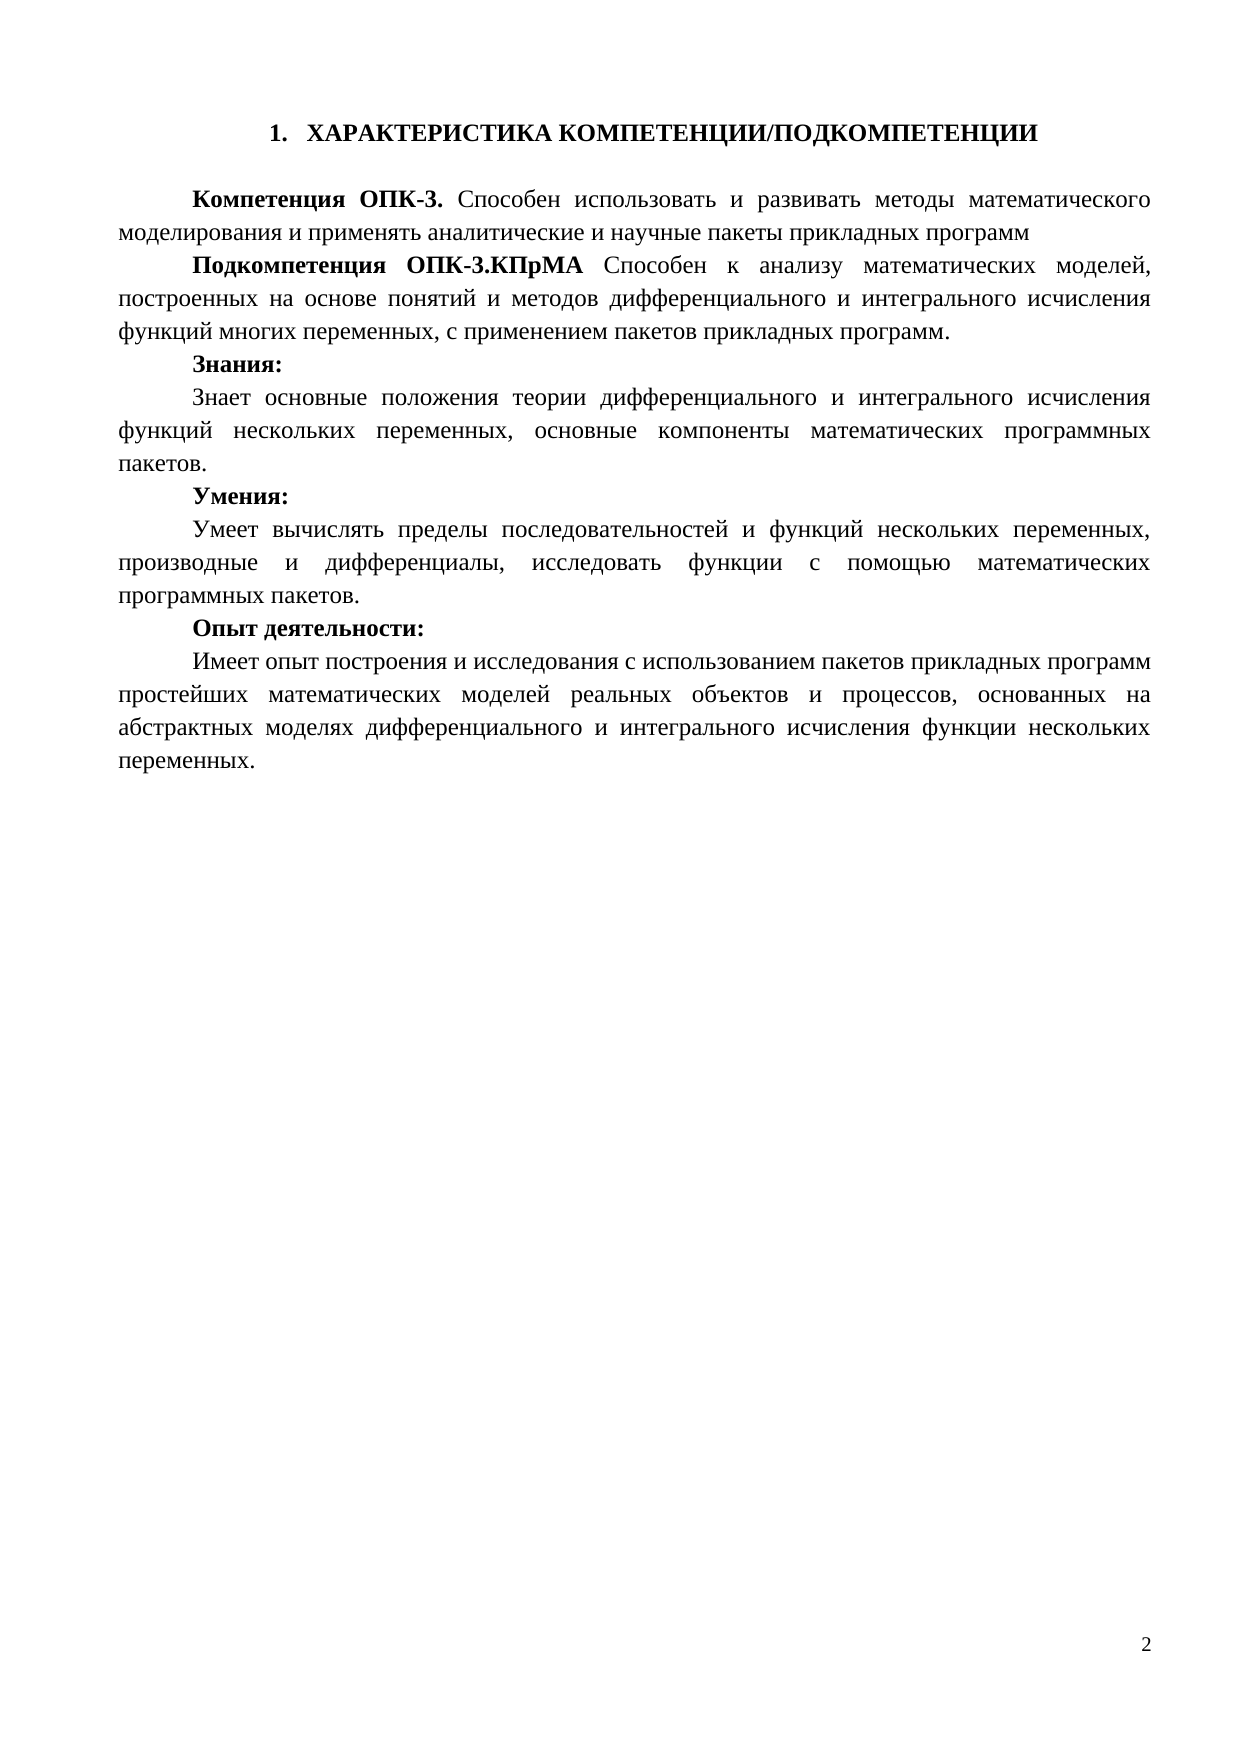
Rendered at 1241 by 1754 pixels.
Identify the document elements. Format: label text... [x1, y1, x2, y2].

text Знания: [118, 349, 1152, 378]
list ХАРАКТЕРИСТИКА КОМПЕТЕНЦИИ/ПОДКОМПЕТЕНЦИИ [156, 118, 1152, 147]
text Компетенция ОПК-3. Способен использовать и развивать методы математического моделирования и применять аналитические и научные пакеты прикладных программ [118, 184, 1152, 246]
text Имеет опыт построения и исследования с использованием пакетов прикладных программ простейших математических моделей реальных объектов и процессов, основанных на абстрактных моделях дифференциального и интегрального исчисления функции нескольких переменных. [118, 646, 1152, 774]
text Умеет вычислять пределы последовательностей и функций нескольких переменных, производные и дифференциалы, исследовать функции с помощью математических программных пакетов. [118, 514, 1152, 609]
text Умения: [118, 481, 1152, 510]
text Знает основные положения теории дифференциального и интегрального исчисления функций нескольких переменных, основные компоненты математических программных пакетов. [118, 382, 1152, 477]
text Подкомпетенция ОПК-3.КПрМА Способен к анализу математических моделей, построенных на основе понятий и методов дифференциального и интегрального исчисления функций многих переменных, с применением пакетов прикладных программ. [118, 250, 1152, 345]
text Опыт деятельности: [118, 613, 1152, 642]
